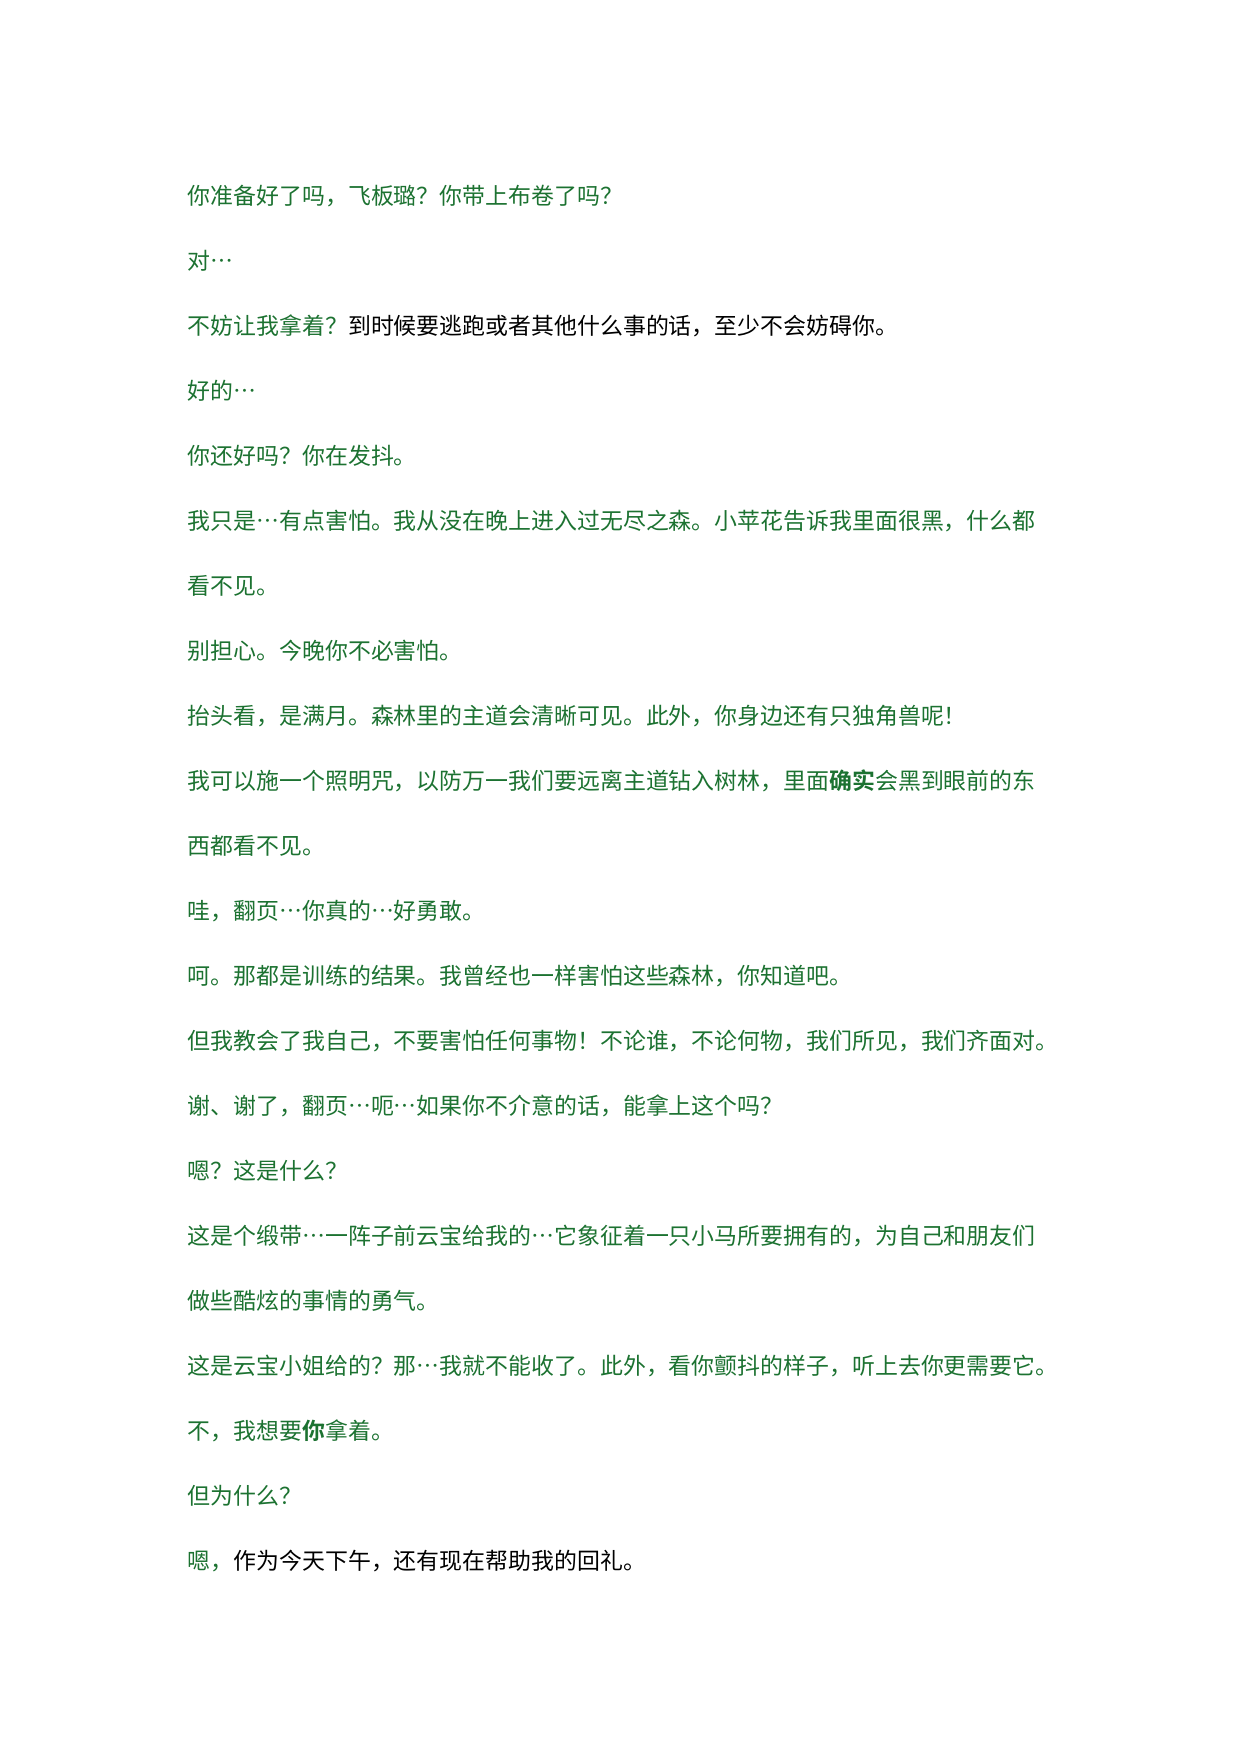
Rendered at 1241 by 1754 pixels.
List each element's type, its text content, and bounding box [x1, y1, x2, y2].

text 这是云宝小姐给的？那…我就不能收了。此外，看你颤抖的样子，听上去你更需要它。 [187, 1332, 1053, 1397]
text 这是个缎带…一阵子前云宝给我的…它象征着一只小马所要拥有的，为自己和朋友们做些酷炫的事情的勇气。 [187, 1202, 1053, 1332]
text 你准备好了吗，飞板璐？你带上布卷了吗？ [187, 162, 1053, 227]
text 不妨让我拿着？到时候要逃跑或者其他什么事的话，至少不会妨碍你。 [187, 292, 1053, 357]
text 谢、谢了，翻页…呃…如果你不介意的话，能拿上这个吗？ [187, 1072, 1053, 1137]
text 但为什么？ [187, 1462, 1053, 1527]
text 哇，翻页…你真的…好勇敢。 [187, 877, 1053, 942]
text 我可以施一个照明咒，以防万一我们要远离主道钻入树林，里面确实会黑到眼前的东西都看不见。 [187, 747, 1053, 877]
text 你还好吗？你在发抖。 [187, 422, 1053, 487]
text 我只是…有点害怕。我从没在晚上进入过无尽之森。小苹花告诉我里面很黑，什么都看不见。 [187, 487, 1053, 617]
text 别担心。今晚你不必害怕。 [187, 617, 1053, 682]
text 好的… [187, 357, 1053, 422]
text 但我教会了我自己，不要害怕任何事物！不论谁，不论何物，我们所见，我们齐面对。 [187, 1007, 1053, 1072]
text 不，我想要你拿着。 [187, 1397, 1053, 1462]
text 呵。那都是训练的结果。我曾经也一样害怕这些森林，你知道吧。 [187, 942, 1053, 1007]
text 抬头看，是满月。森林里的主道会清晰可见。此外，你身边还有只独角兽呢！ [187, 682, 1053, 747]
text 嗯？这是什么？ [187, 1137, 1053, 1202]
text 嗯，作为今天下午，还有现在帮助我的回礼。 [187, 1527, 1053, 1592]
text 对… [187, 227, 1053, 292]
